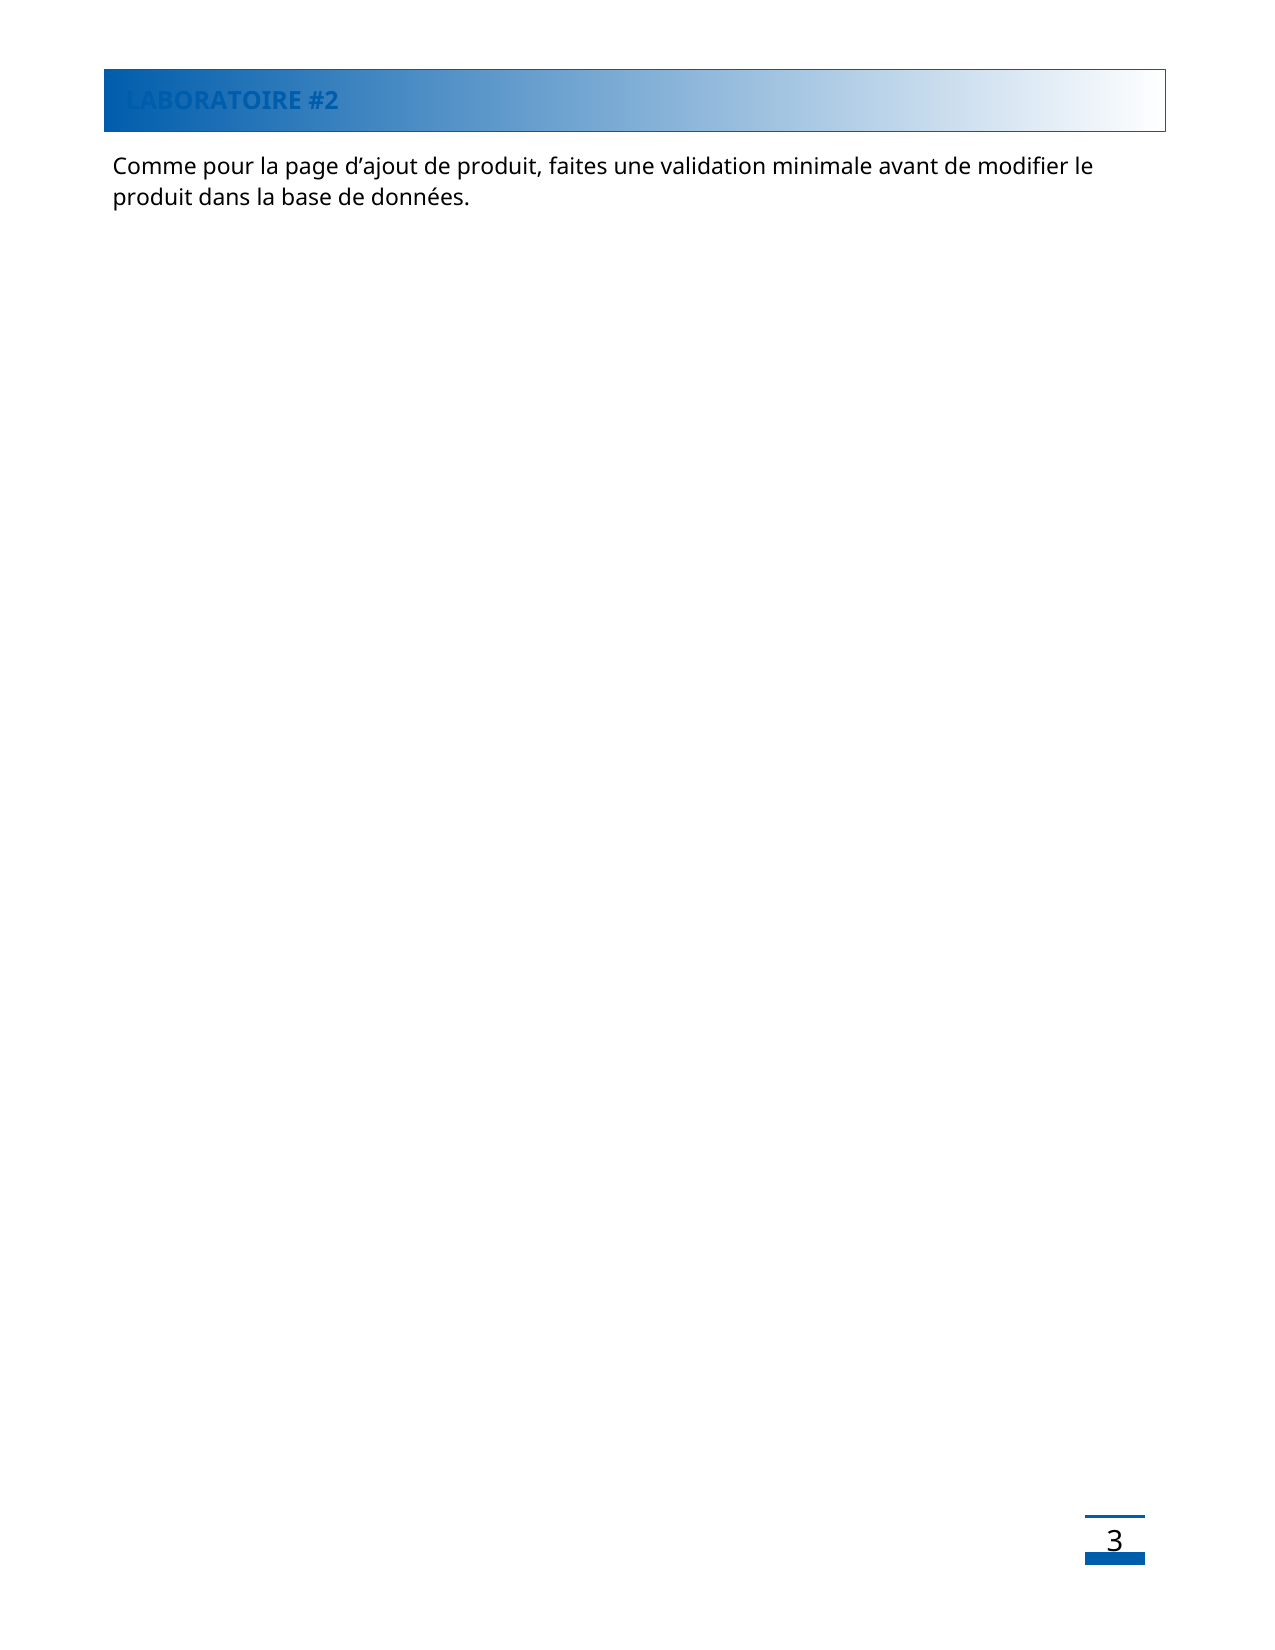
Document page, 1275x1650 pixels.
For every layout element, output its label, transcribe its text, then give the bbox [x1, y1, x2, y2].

text Comme pour la page d’ajout de produit, faites une validation minimale avant de modifier le produit dans la base de données. [112, 150, 1162, 212]
